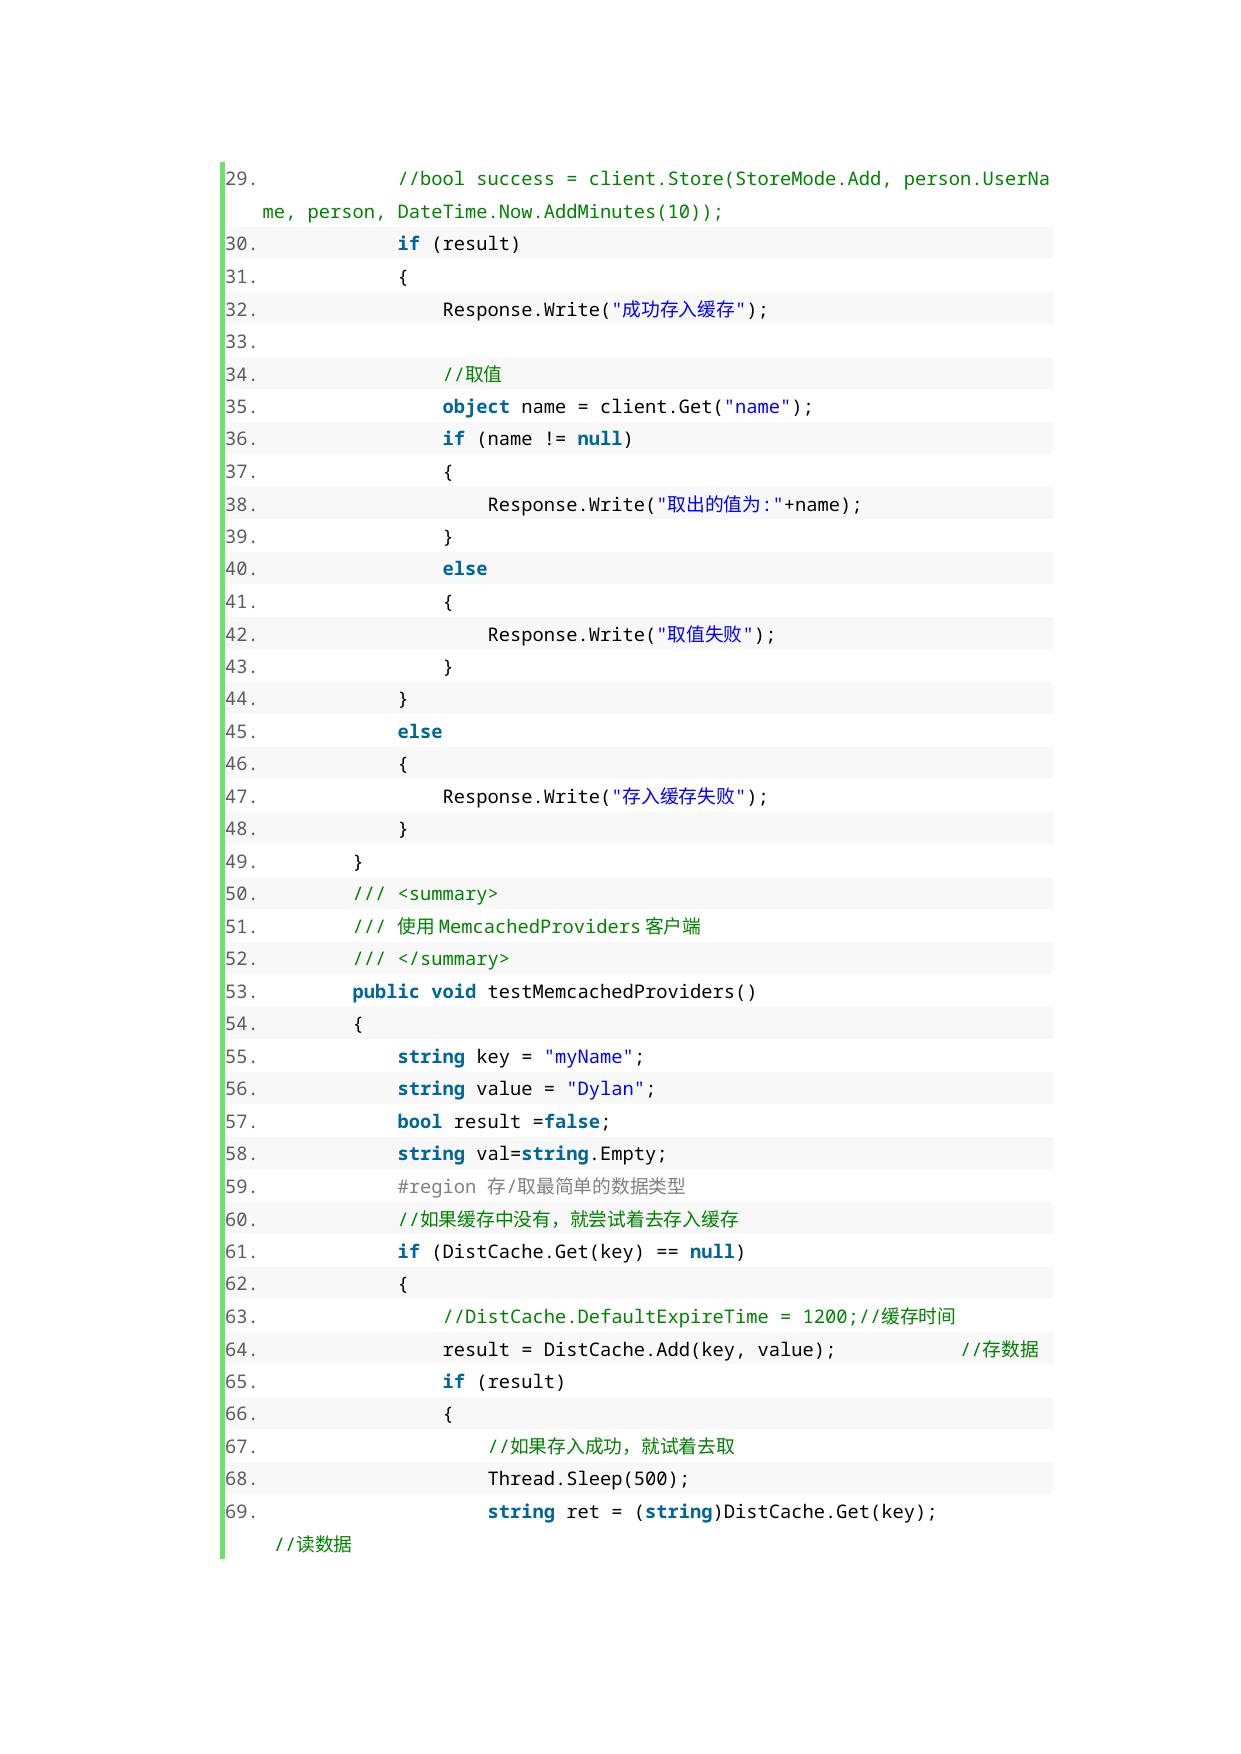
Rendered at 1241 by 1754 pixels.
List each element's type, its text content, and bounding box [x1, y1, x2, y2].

list //如果存入成功，就试着去取 [225, 1429, 1053, 1462]
list { [225, 454, 1053, 487]
list string value = "Dylan"; [225, 1072, 1053, 1104]
list string key = "myName"; [225, 1039, 1053, 1072]
list /// <summary> [225, 877, 1053, 909]
list { [225, 259, 1053, 292]
list Thread.Sleep(500); [225, 1462, 1053, 1494]
list /// 使用MemcachedProviders客户端 [225, 909, 1053, 942]
list Response.Write("存入缓存失败"); [225, 779, 1053, 812]
list if (result) [225, 227, 1053, 259]
list { [225, 747, 1053, 779]
list else [225, 714, 1053, 747]
list { [225, 1397, 1053, 1429]
list else [225, 552, 1053, 584]
list bool result =false; [225, 1104, 1053, 1137]
list } [225, 682, 1053, 714]
list { [225, 584, 1053, 617]
list { [225, 1007, 1053, 1039]
list Response.Write("取出的值为:"+name); [225, 487, 1053, 519]
list } [225, 519, 1053, 552]
list if (DistCache.Get(key) == null) [225, 1234, 1053, 1267]
list } [225, 649, 1053, 682]
list /// </summary> [225, 942, 1053, 974]
list object name = client.Get("name"); [225, 389, 1053, 422]
list if (result) [225, 1364, 1053, 1397]
list Response.Write("取值失败"); [225, 617, 1053, 649]
list string ret = (string)DistCache.Get(key); //读数据 [225, 1494, 1053, 1559]
list Response.Write("成功存入缓存"); [225, 292, 1053, 324]
list #region 存/取最简单的数据类型 [225, 1169, 1053, 1202]
list } [225, 844, 1053, 877]
list { [225, 1267, 1053, 1299]
list if (name != null) [225, 422, 1053, 454]
list } [225, 812, 1053, 844]
list result = DistCache.Add(key, value); //存数据 [225, 1332, 1053, 1364]
list //如果缓存中没有，就尝试着去存入缓存 [225, 1202, 1053, 1234]
list //DistCache.DefaultExpireTime = 1200;//缓存时间 [225, 1299, 1053, 1332]
list //取值 [225, 357, 1053, 389]
list //bool success = client.Store(StoreMode.Add, person.UserName, person, DateTime.Now.AddMinutes(10)); [225, 162, 1053, 227]
list string val=string.Empty; [225, 1137, 1053, 1169]
list public void testMemcachedProviders() [225, 974, 1053, 1007]
